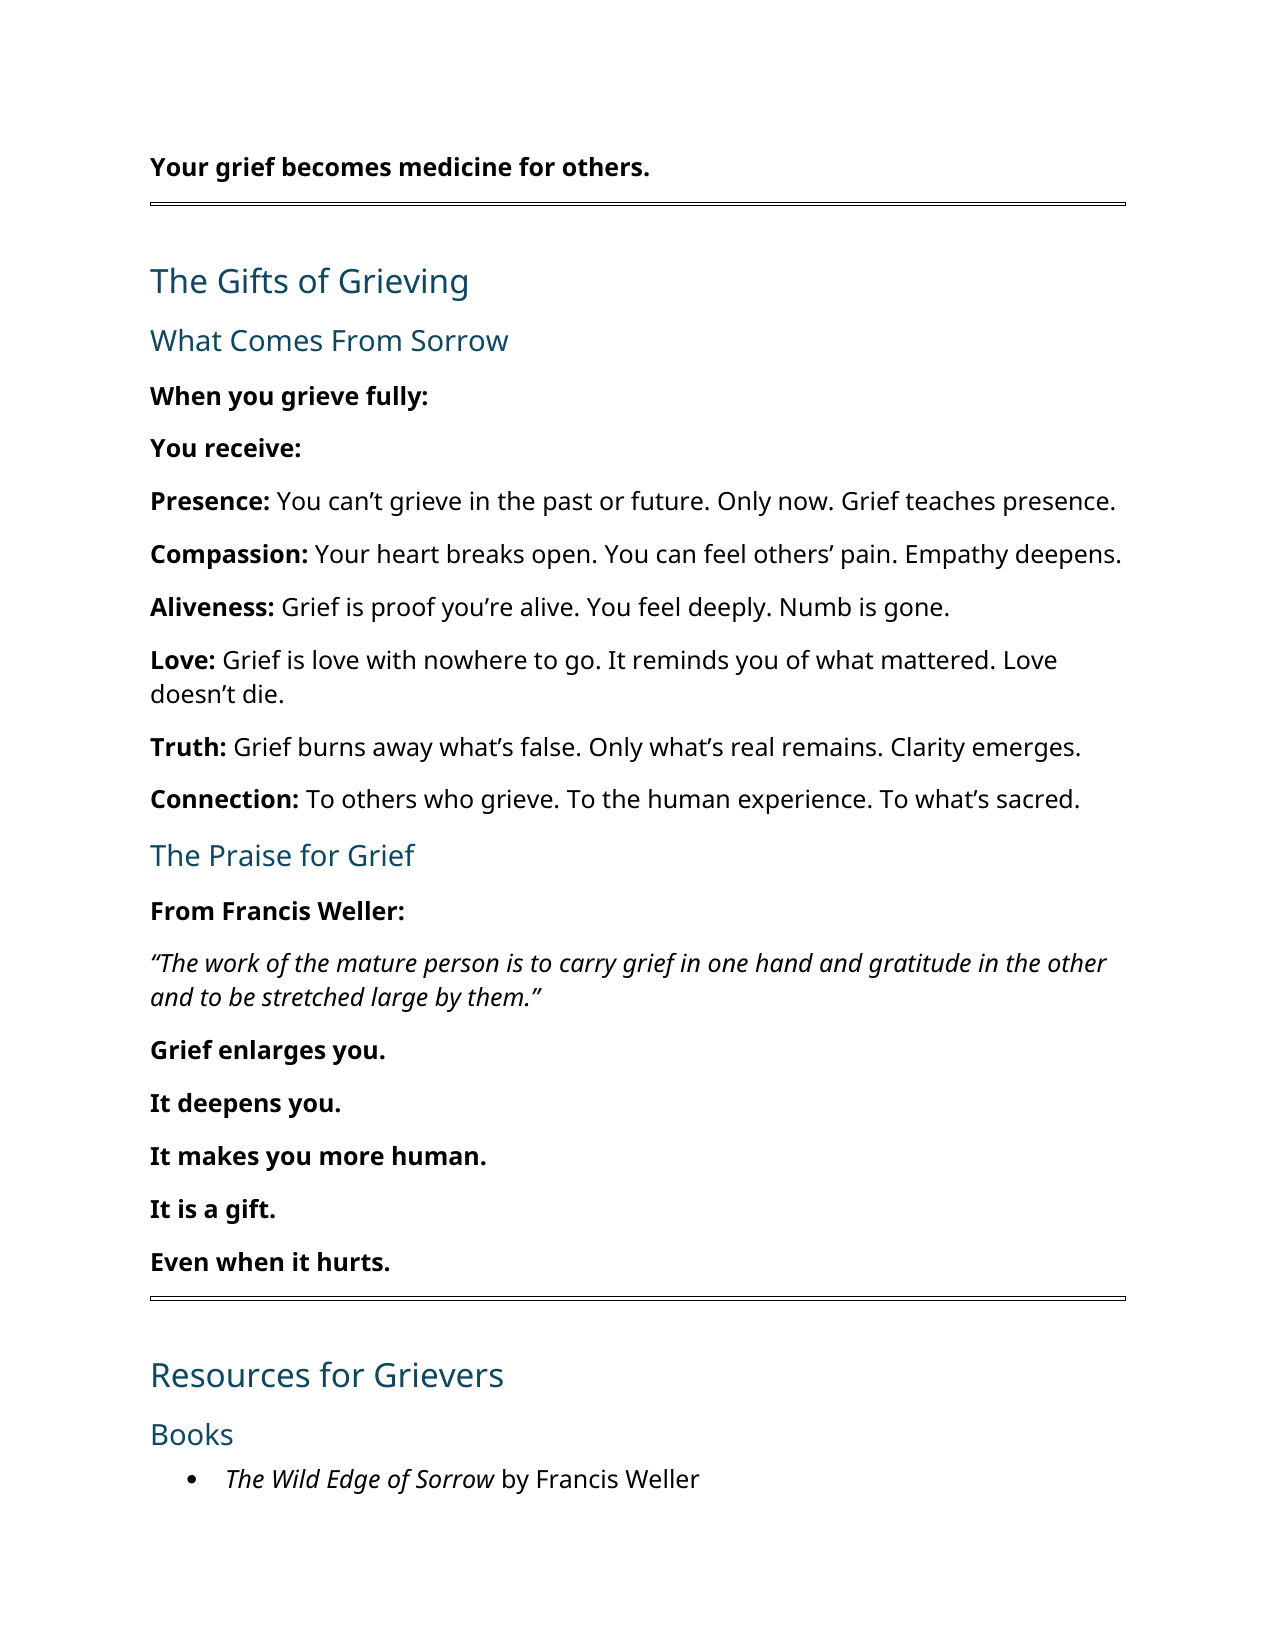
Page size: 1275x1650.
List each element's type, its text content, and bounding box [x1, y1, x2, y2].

subtitle What Comes From Sorrow [150, 320, 1125, 359]
text You receive: [150, 431, 1125, 465]
text Presence: You can’t grieve in the past or future. Only now. Grief teaches presence. [150, 484, 1125, 518]
text Connection: To others who grieve. To the human experience. To what’s sacred. [150, 782, 1125, 816]
text When you grieve fully: [150, 378, 1125, 412]
subtitle The Praise for Grief [150, 835, 1125, 874]
text From Francis Weller: [150, 893, 1125, 927]
text It makes you more human. [150, 1138, 1125, 1173]
text It is a gift. [150, 1191, 1125, 1225]
text Grief enlarges you. [150, 1033, 1125, 1067]
text Even when it hurts. [150, 1244, 1125, 1278]
subtitle Resources for Grievers [150, 1352, 1125, 1397]
text “The work of the mature person is to carry grief in one hand and gratitude in the other and to be stretched large by them.” [150, 946, 1125, 1014]
text Compassion: Your heart breaks open. You can feel others’ pain. Empathy deepens. [150, 537, 1125, 571]
text Truth: Grief burns away what’s false. Only what’s real remains. Clarity emerges. [150, 729, 1125, 763]
text It deepens you. [150, 1086, 1125, 1120]
subtitle The Gifts of Grieving [150, 258, 1125, 303]
text Aliveness: Grief is proof you’re alive. You feel deeply. Numb is gone. [150, 589, 1125, 623]
subtitle Books [150, 1414, 1125, 1454]
text Your grief becomes medicine for others. [150, 150, 1125, 184]
text Love: Grief is love with nowhere to go. It reminds you of what mattered. Love doesn’t die. [150, 642, 1125, 710]
list The Wild Edge of Sorrow by Francis Weller [187, 1462, 1125, 1496]
